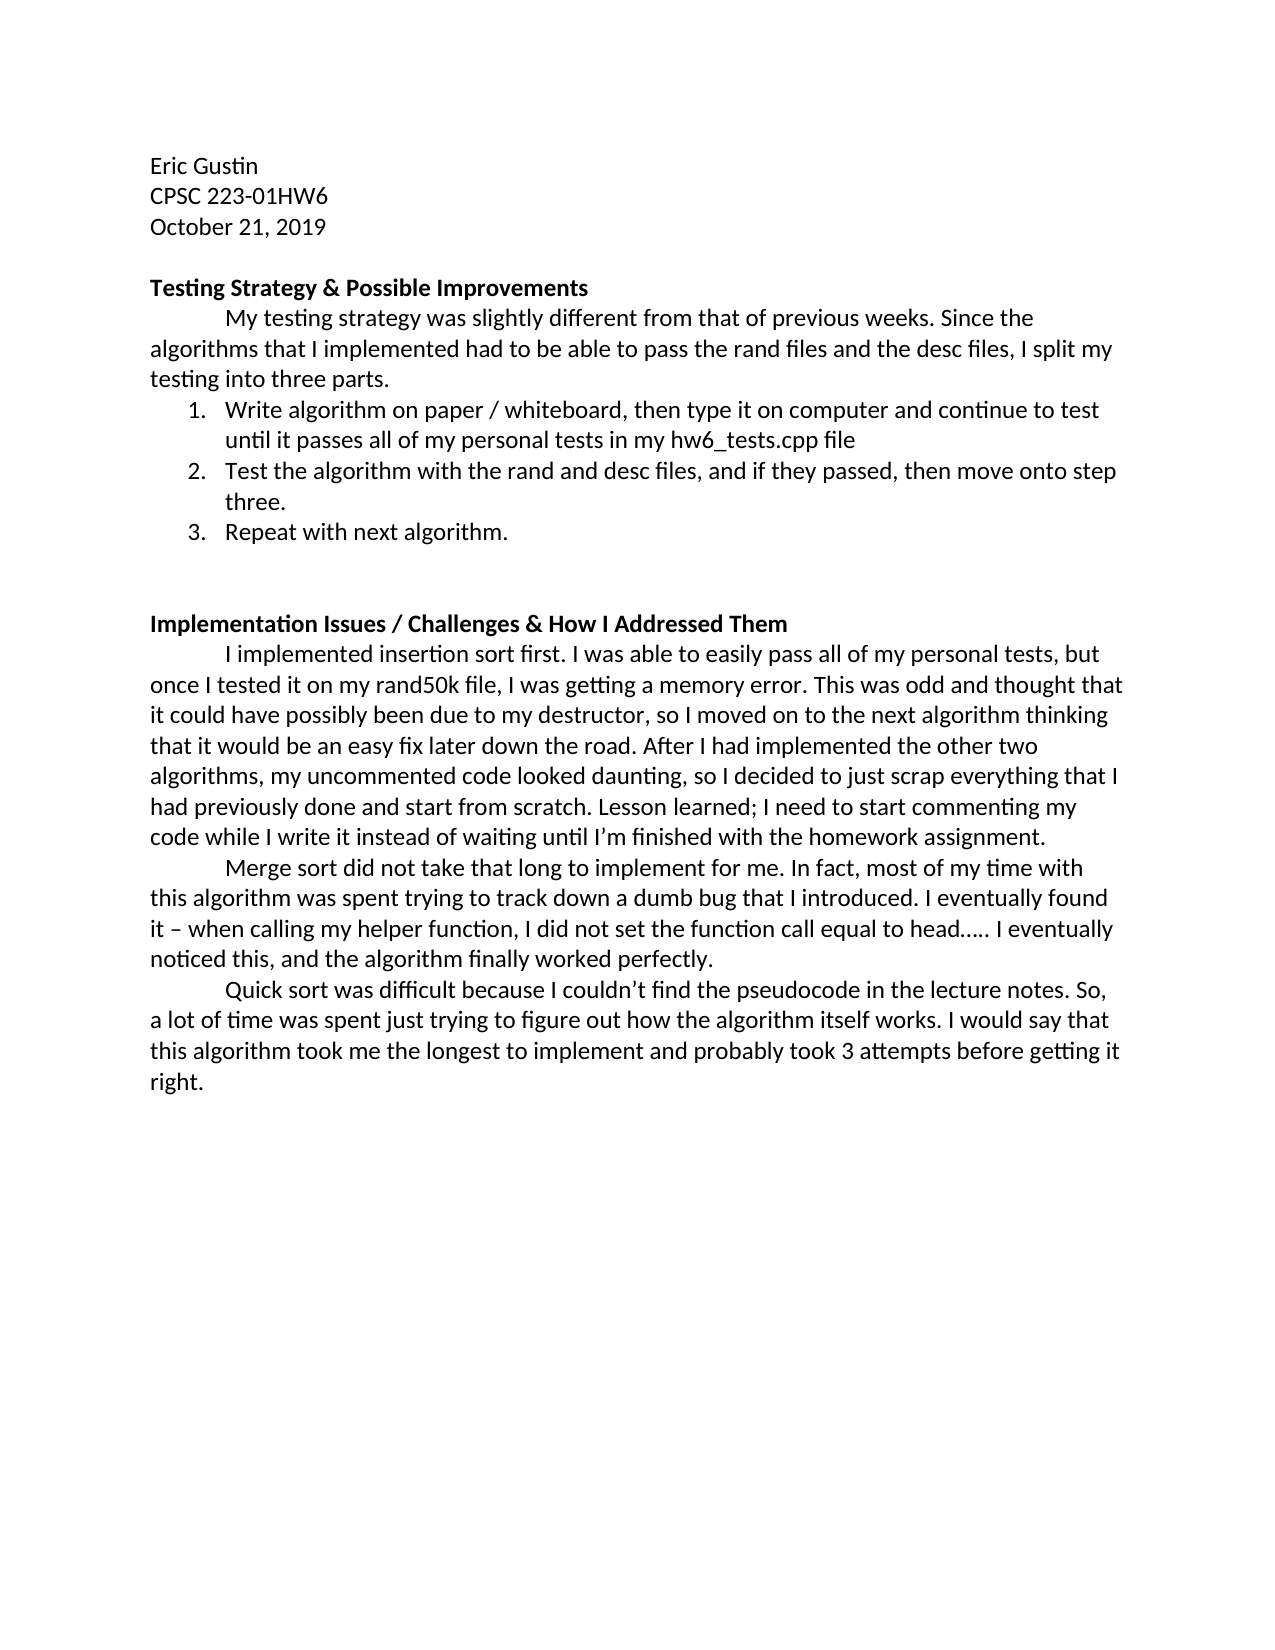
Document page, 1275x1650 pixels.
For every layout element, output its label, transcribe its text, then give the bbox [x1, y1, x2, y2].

list Test the algorithm with the rand and desc files, and if they passed, then move onto step three. [187, 455, 1125, 516]
list Repeat with next algorithm. [187, 516, 1125, 547]
text Implementation Issues / Challenges & How I Addressed Them [150, 608, 1125, 638]
text Merge sort did not take that long to implement for me. In fact, most of my time with this algorithm was spent trying to track down a dumb bug that I introduced. I eventually found it – when calling my helper function, I did not set the function call equal to head….. I eventually noticed this, and the algorithm finally worked perfectly. [150, 852, 1125, 974]
text Quick sort was difficult because I couldn’t find the pseudocode in the lecture notes. So, a lot of time was spent just trying to figure out how the algorithm itself works. I would say that this algorithm took me the longest to implement and probably took 3 attempts before getting it right. [150, 974, 1125, 1096]
text I implemented insertion sort first. I was able to easily pass all of my personal tests, but once I tested it on my rand50k file, I was getting a memory error. This was odd and thought that it could have possibly been due to my destructor, so I moved on to the next algorithm thinking that it would be an easy fix later down the road. After I had implemented the other two algorithms, my uncommented code looked daunting, so I decided to just scrap everything that I had previously done and start from scratch. Lesson learned; I need to start commenting my code while I write it instead of waiting until I’m finished with the homework assignment. [150, 638, 1125, 852]
text My testing strategy was slightly different from that of previous weeks. Since the algorithms that I implemented had to be able to pass the rand files and the desc files, I split my testing into three parts. [150, 303, 1125, 394]
list Write algorithm on paper / whiteboard, then type it on computer and continue to test until it passes all of my personal tests in my hw6_tests.cpp file [187, 394, 1125, 455]
text October 21, 2019 [150, 211, 1125, 242]
text Testing Strategy & Possible Improvements [150, 272, 1125, 303]
text Eric Gustin [150, 150, 1125, 181]
text CPSC 223-01HW6 [150, 181, 1125, 211]
